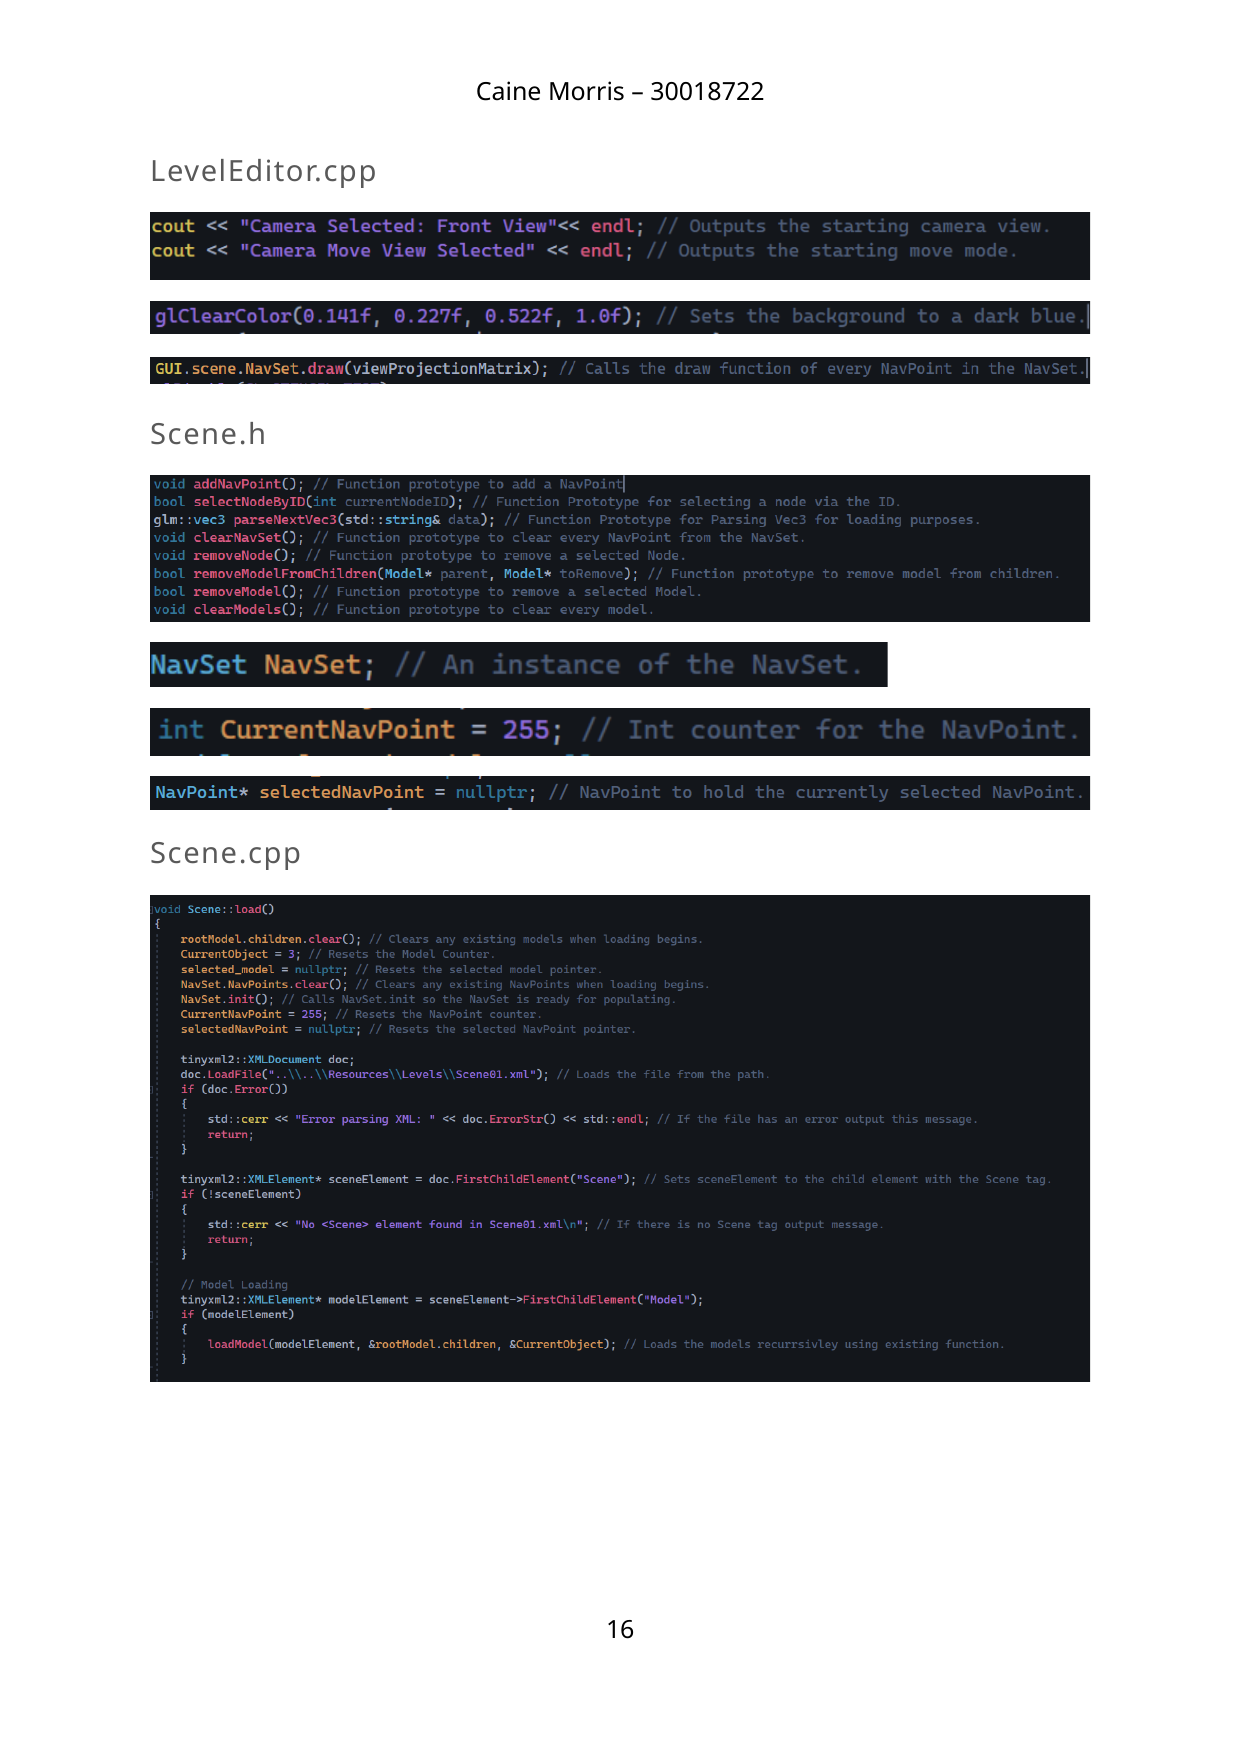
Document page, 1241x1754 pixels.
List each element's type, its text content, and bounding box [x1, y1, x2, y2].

picture [150, 708, 1091, 756]
subtitle LevelEditor.cpp [150, 150, 1090, 190]
picture [150, 357, 1091, 384]
picture [150, 475, 1091, 622]
picture [150, 642, 888, 687]
picture [150, 212, 1091, 280]
picture [150, 776, 1091, 810]
picture [150, 301, 1091, 334]
subtitle Scene.h [150, 413, 1090, 453]
subtitle Scene.cpp [150, 833, 1090, 872]
picture [150, 895, 1091, 1382]
